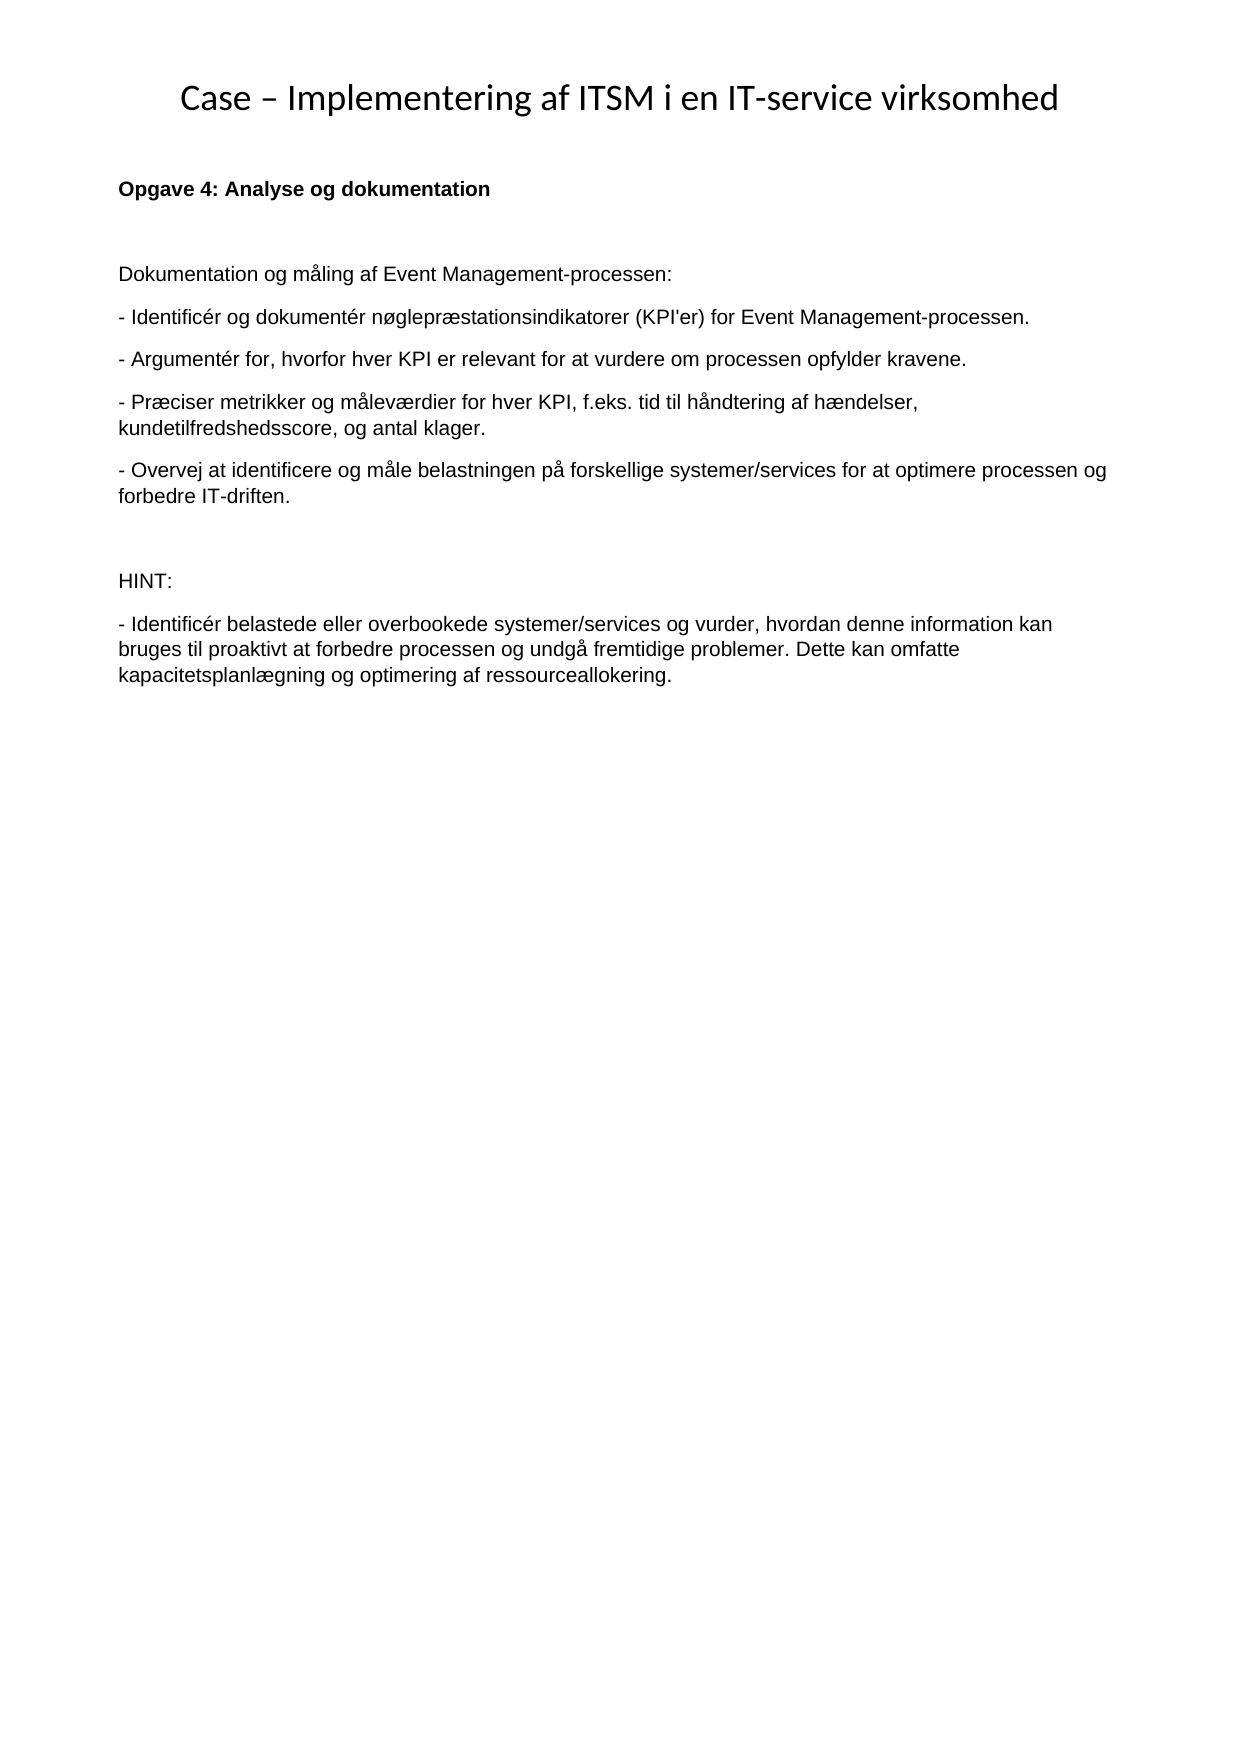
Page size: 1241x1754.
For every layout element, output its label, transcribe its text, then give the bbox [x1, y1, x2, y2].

text Opgave 4: Analyse og dokumentation [118, 177, 1122, 201]
text HINT: [118, 569, 1122, 593]
text - Præciser metrikker og måleværdier for hver KPI, f.eks. tid til håndtering af hændelser, kundetilfredshedsscore, og antal klager. [118, 390, 1122, 439]
text - Overvej at identificere og måle belastningen på forskellige systemer/services for at optimere processen og forbedre IT-driften. [118, 458, 1122, 508]
text Dokumentation og måling af Event Management-processen: [118, 262, 1122, 286]
text - Identificér belastede eller overbookede systemer/services og vurder, hvordan denne information kan bruges til proaktivt at forbedre processen og undgå fremtidige problemer. Dette kan omfatte kapacitetsplanlægning og optimering af ressourceallokering. [118, 611, 1122, 687]
text - Identificér og dokumentér nøglepræstationsindikatorer (KPI'er) for Event Management-processen. [118, 305, 1122, 329]
text - Argumentér for, hvorfor hver KPI er relevant for at vurdere om processen opfylder kravene. [118, 347, 1122, 371]
